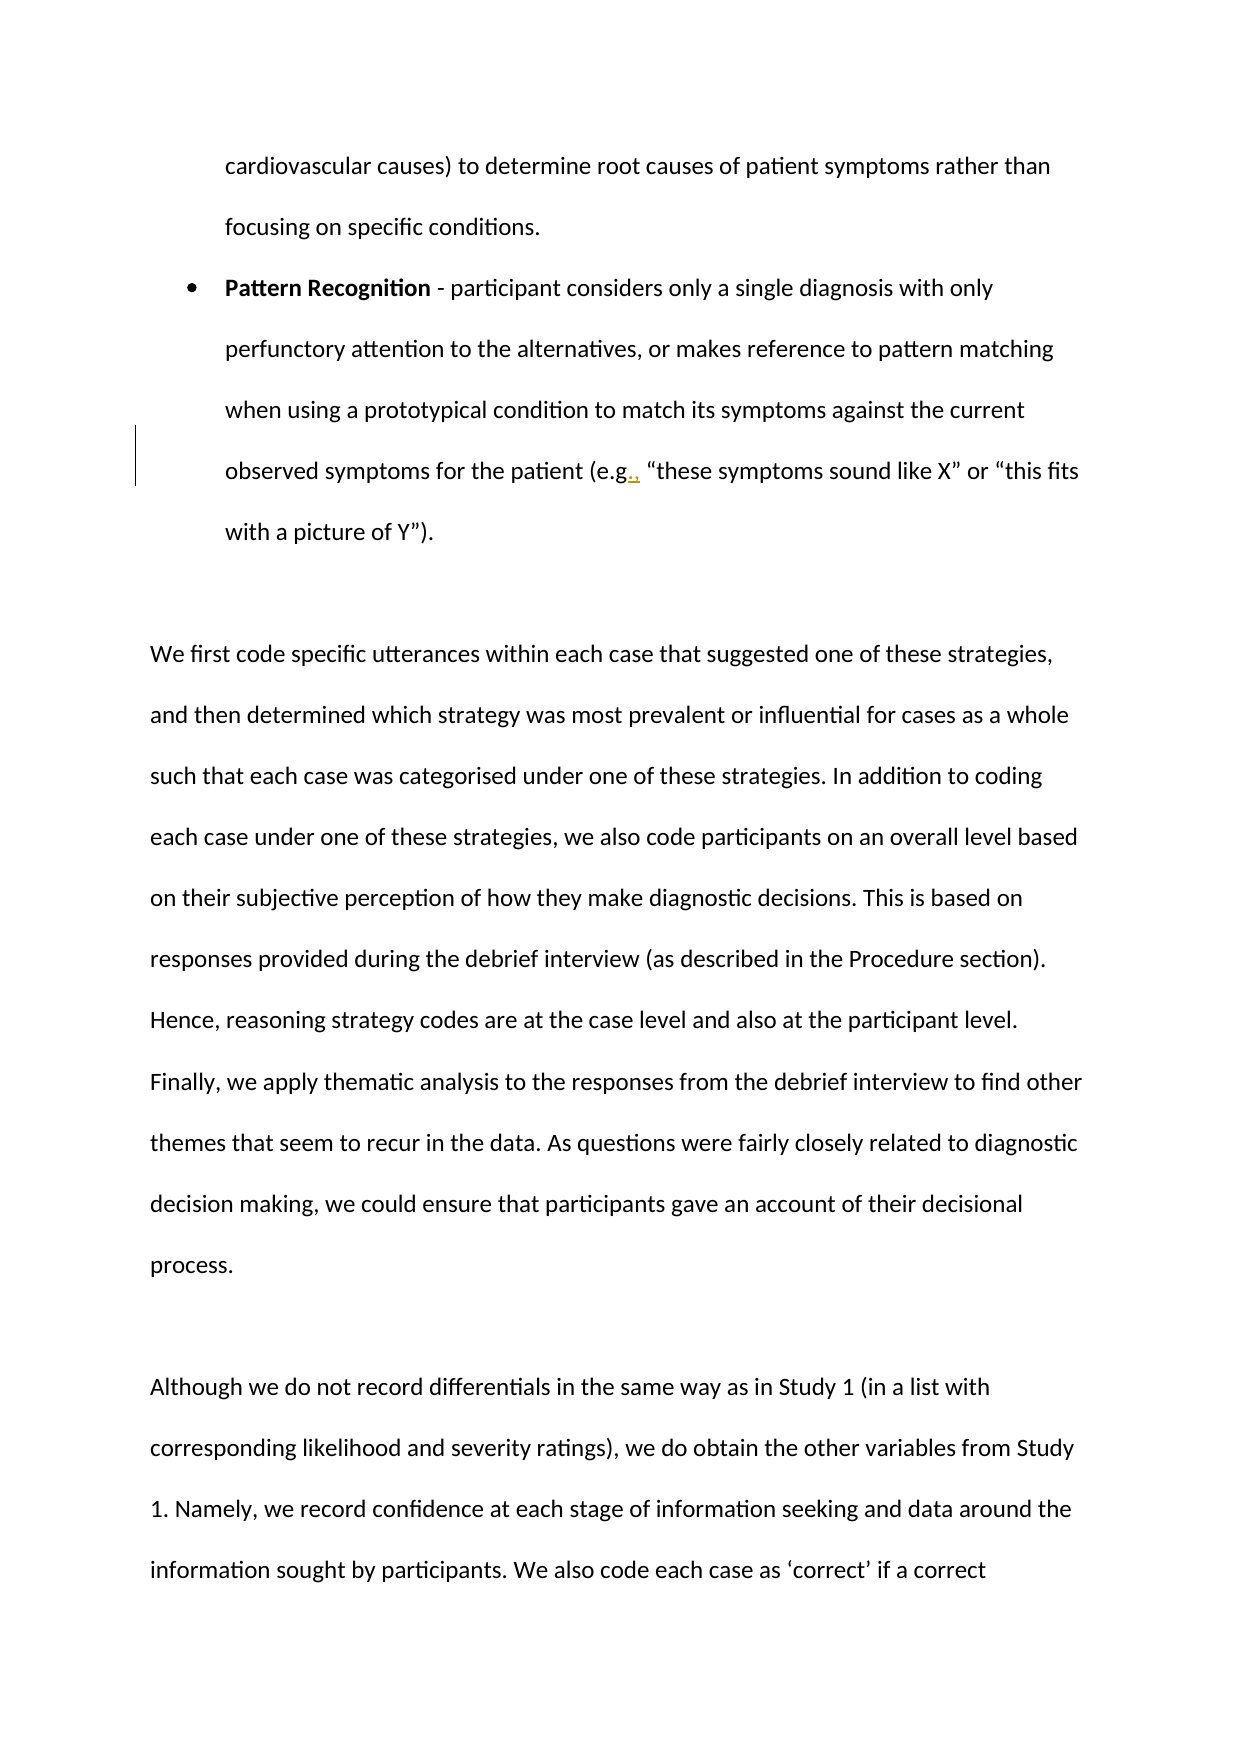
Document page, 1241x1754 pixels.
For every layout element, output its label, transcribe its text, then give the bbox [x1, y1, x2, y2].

list Pattern Recognition - participant considers only a single diagnosis with only perfunctory attention to the alternatives, or makes reference to pattern matching when using a prototypical condition to match its symptoms against the current observed symptoms for the patient (e.g “these symptoms sound like X” or “this fits with a picture of Y”). [187, 272, 1090, 547]
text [150, 1371, 1090, 1584]
text We first code specific utterances within each case that suggested one of these strategies, and then determined which strategy was most prevalent or influential for cases as a whole such that each case was categorised under one of these strategies. In addition to coding each case under one of these strategies, we also code participants on an overall level based on their subjective perception of how they make diagnostic decisions. This is based on responses provided during the debrief interview (as described in the Procedure section). Hence, reasoning strategy codes are at the case level and also at the participant level. Finally, we apply thematic analysis to the responses from the debrief interview to find other themes that seem to recur in the data. As questions were fairly closely related to diagnostic decision making, we could ensure that participants gave an account of their decisional process. [150, 638, 1090, 1279]
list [187, 150, 1090, 242]
